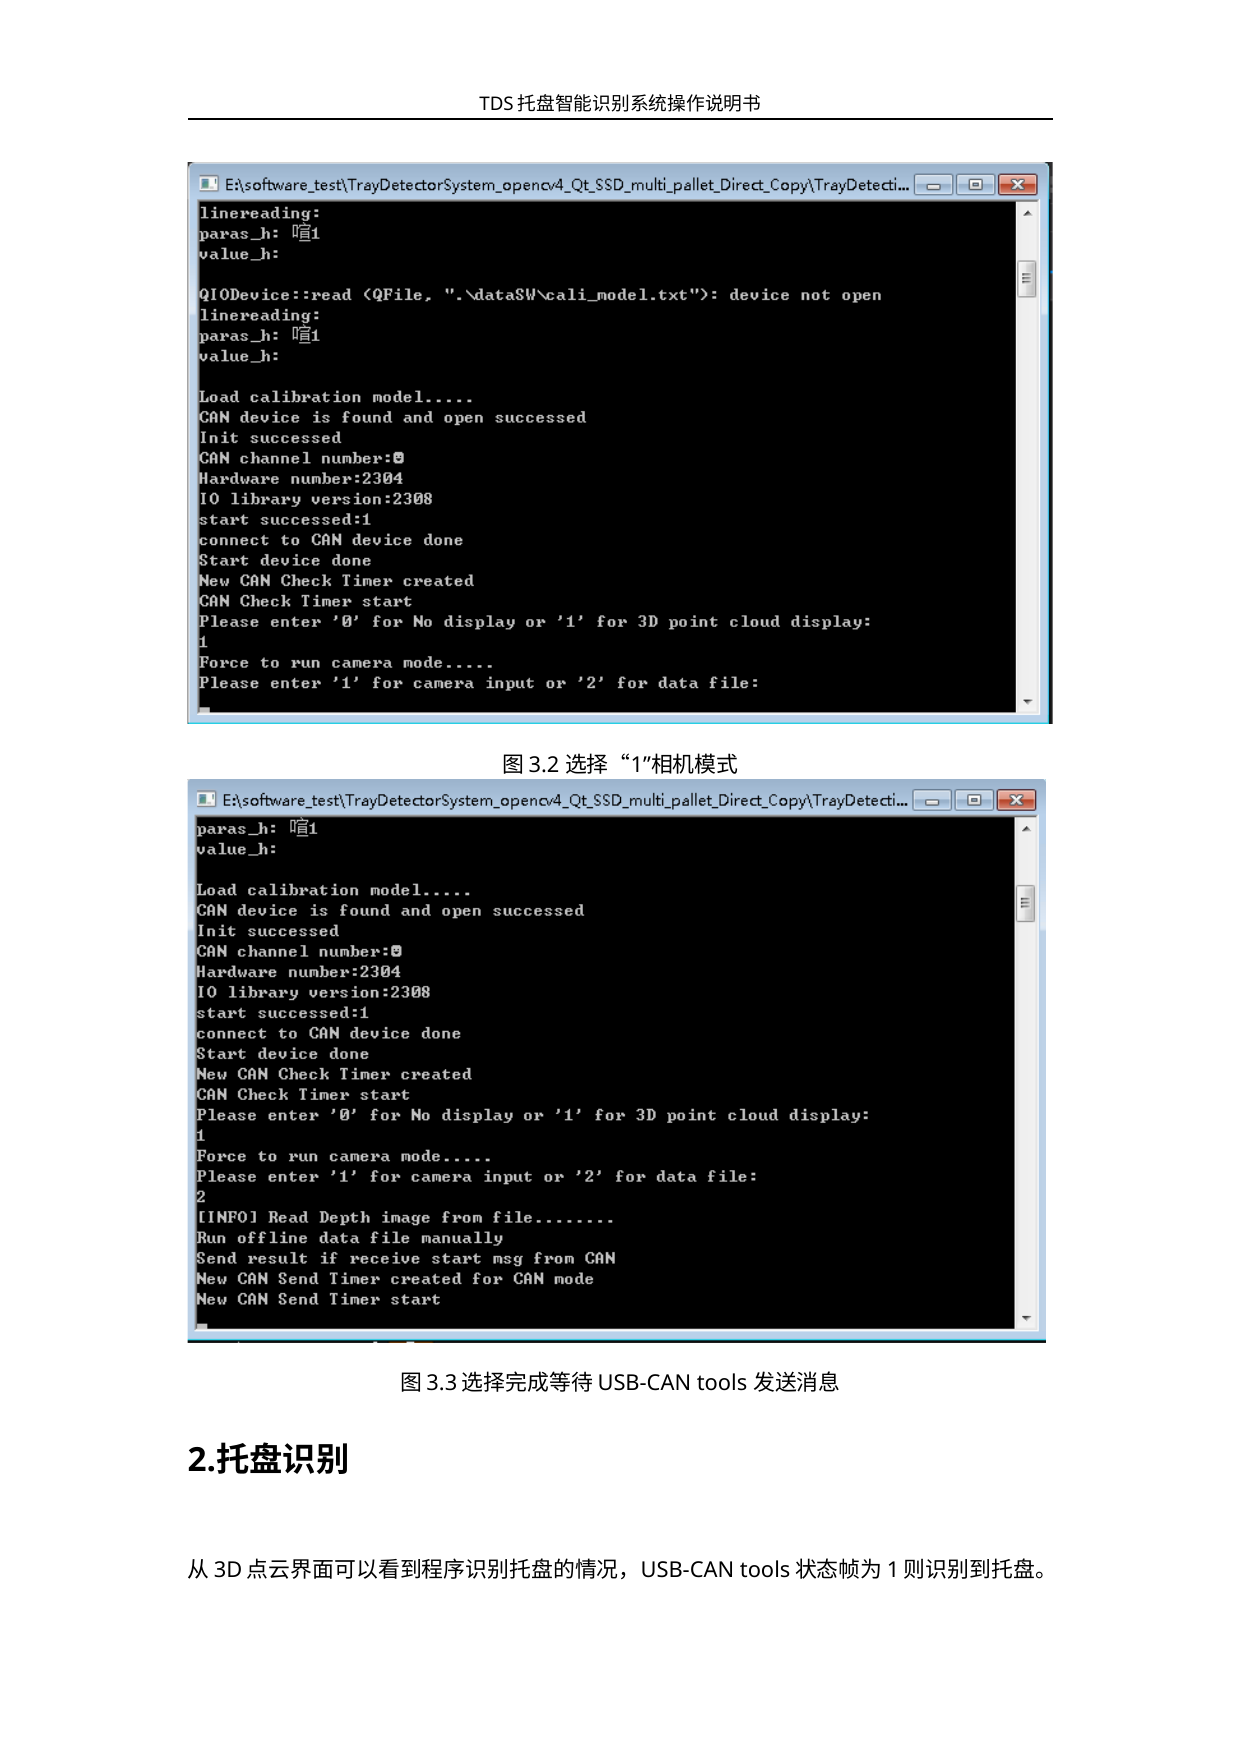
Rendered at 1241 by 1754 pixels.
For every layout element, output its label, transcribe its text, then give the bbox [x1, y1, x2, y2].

picture [187, 779, 1046, 1343]
text 从3D点云界面可以看到程序识别托盘的情况，USB-CAN tools状态帧为1则识别到托盘。 [187, 1551, 1053, 1584]
text 图3.3选择完成等待USB-CAN tools 发送消息 [187, 1364, 1053, 1397]
text 图3.2 选择“1”相机模式 [187, 747, 1053, 779]
subtitle 2.托盘识别 [187, 1424, 1053, 1489]
picture [187, 162, 1053, 724]
